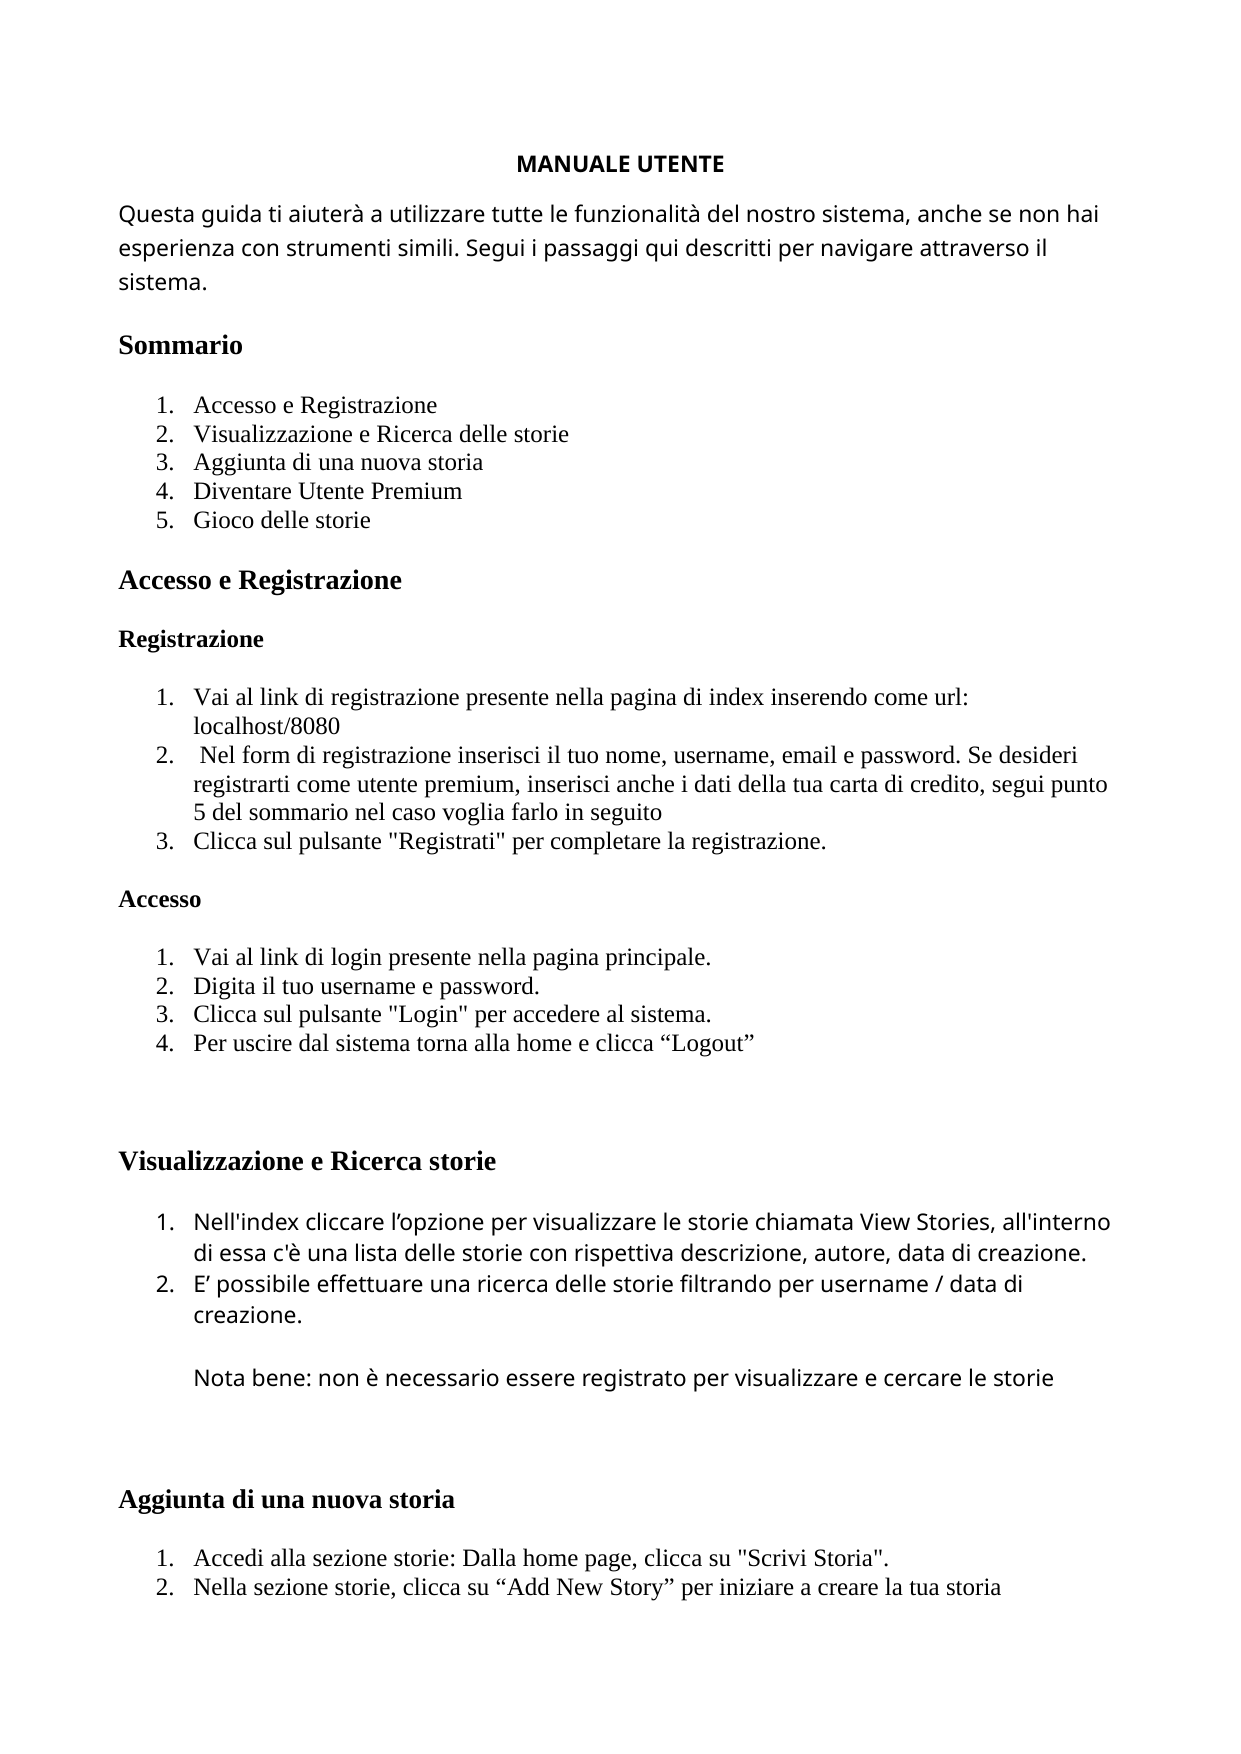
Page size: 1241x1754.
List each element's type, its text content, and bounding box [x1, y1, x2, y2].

list Nel form di registrazione inserisci il tuo nome, username, email e password. Se desideri registrarti come utente premium, inserisci anche i dati della tua carta di credito, segui punto 5 del sommario nel caso voglia farlo in seguito [156, 740, 1122, 826]
list Clicca sul pulsante "Registrati" per completare la registrazione. [156, 826, 1122, 855]
text Registrazione [118, 624, 1122, 653]
text Aggiunta di una nuova storia [118, 1483, 1122, 1514]
text Questa guida ti aiuterà a utilizzare tutte le funzionalità del nostro sistema, anche se non hai esperienza con strumenti simili. Segui i passaggi qui descritti per navigare attraverso il sistema. [118, 198, 1122, 297]
list Per uscire dal sistema torna alla home e clicca “Logout” [156, 1028, 1122, 1057]
list Nota bene: non è necessario essere registrato per visualizzare e cercare le storie [193, 1362, 1122, 1393]
list Nell'index cliccare l’opzione per visualizzare le storie chiamata View Stories, all'interno di essa c'è una lista delle storie con rispettiva descrizione, autore, data di creazione. [156, 1206, 1122, 1268]
list Diventare Utente Premium [156, 476, 1122, 505]
list Accedi alla sezione storie: Dalla home page, clicca su "Scrivi Storia". [156, 1543, 1122, 1572]
text MANUALE UTENTE [118, 148, 1122, 179]
list Digita il tuo username e password. [156, 971, 1122, 999]
list Nella sezione storie, clicca su “Add New Story” per iniziare a creare la tua storia [156, 1572, 1122, 1601]
text Sommario [118, 328, 1122, 361]
list E’ possibile effettuare una ricerca delle storie filtrando per username / data di creazione. [156, 1268, 1122, 1331]
list Vai al link di registrazione presente nella pagina di index inserendo come url: localhost/8080 [156, 682, 1122, 740]
list Gioco delle storie [156, 505, 1122, 534]
text Visualizzazione e Ricerca storie [118, 1144, 1122, 1176]
list Clicca sul pulsante "Login" per accedere al sistema. [156, 999, 1122, 1028]
list Aggiunta di una nuova storia [156, 447, 1122, 476]
list Accesso e Registrazione [156, 390, 1122, 419]
list Vai al link di login presente nella pagina principale. [156, 942, 1122, 971]
list Visualizzazione e Ricerca delle storie [156, 419, 1122, 447]
text Accesso [118, 884, 1122, 913]
text Accesso e Registrazione [118, 563, 1122, 595]
